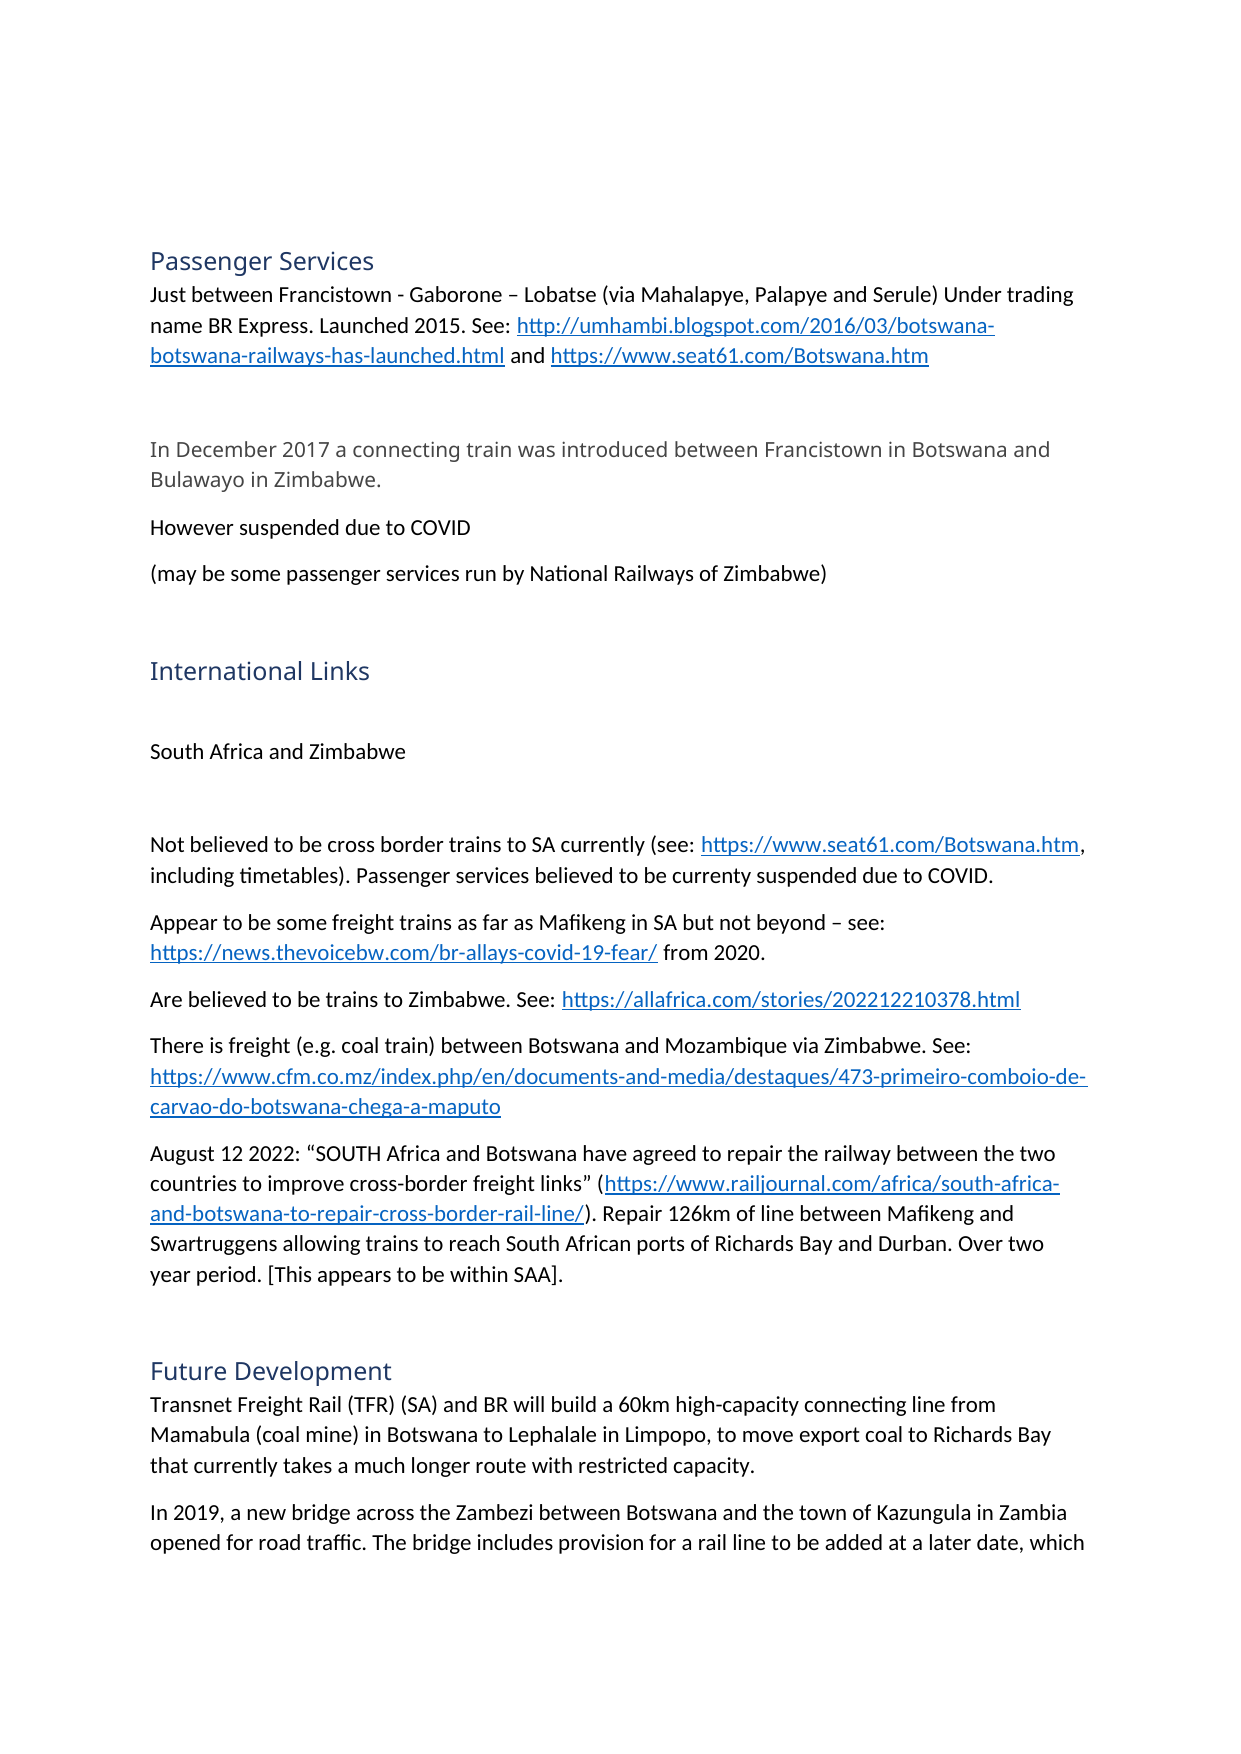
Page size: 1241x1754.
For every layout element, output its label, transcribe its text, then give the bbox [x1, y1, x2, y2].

text South Africa and Zimbabwe [150, 737, 1090, 765]
text Not believed to be cross border trains to SA currently (see: https://www.seat61.com/Botswana.htm, including timetables). Passenger services believed to be currenty suspended due to COVID. [150, 831, 1090, 889]
subtitle Future Development [150, 1353, 1090, 1388]
text Appear to be some freight trains as far as Mafikeng in SA but not beyond – see: https://news.thevoicebw.com/br-allays-covid-19-fear/ from 2020. [150, 908, 1090, 966]
text However suspended due to COVID [150, 513, 1090, 541]
subtitle International Links [150, 653, 1090, 687]
text In December 2017 a connecting train was introduced between Francistown in Botswana and Bulawayo in Zimbabwe. [150, 435, 1090, 494]
text August 12 2022: “SOUTH Africa and Botswana have agreed to repair the railway between the two countries to improve cross-border freight links” (https://www.railjournal.com/africa/south-africa-and-botswana-to-repair-cross-border-rail-line/). Repair 126km of line between Mafikeng and Swartruggens allowing trains to reach South African ports of Richards Bay and Durban. Over two year period. [This appears to be within SAA]. [150, 1139, 1090, 1288]
subtitle Passenger Services [150, 244, 1090, 278]
text There is freight (e.g. coal train) between Botswana and Mozambique via Zimbabwe. See: https://www.cfm.co.mz/index.php/en/documents-and-media/destaques/473-primeiro-comboio-de-carvao-do-botswana-chega-a-maputo [150, 1032, 1090, 1120]
text Just between Francistown - Gaborone – Lobatse (via Mahalapye, Palapye and Serule) Under trading name BR Express. Launched 2015. See: http://umhambi.blogspot.com/2016/03/botswana-botswana-railways-has-launched.html and https://www.seat61.com/Botswana.htm [150, 281, 1090, 369]
text Transnet Freight Rail (TFR) (SA) and BR will build a 60km high-capacity connecting line from Mamabula (coal mine) in Botswana to Lephalale in Limpopo, to move export coal to Richards Bay that currently takes a much longer route with restricted capacity. [150, 1390, 1090, 1479]
text (may be some passenger services run by National Railways of Zimbabwe) [150, 559, 1090, 587]
text Are believed to be trains to Zimbabwe. See: https://allafrica.com/stories/202212210378.html [150, 985, 1090, 1013]
